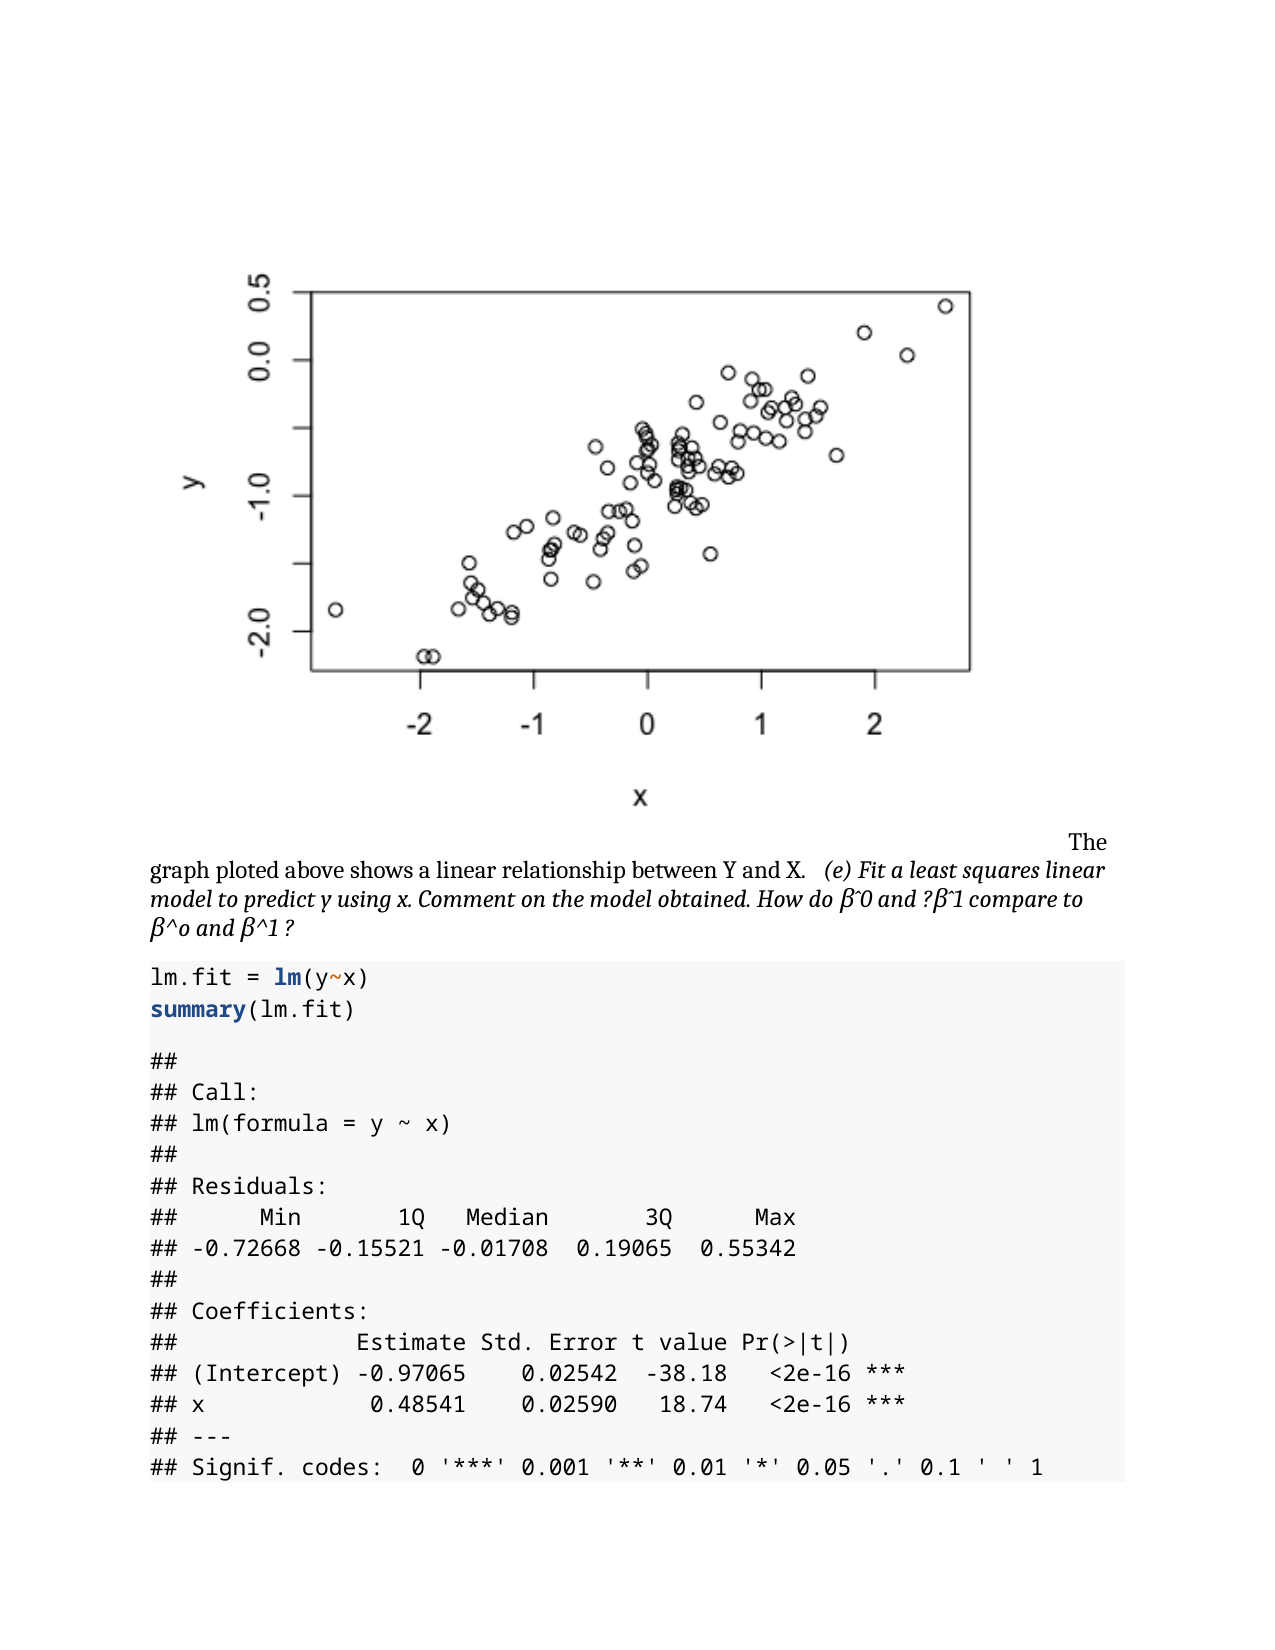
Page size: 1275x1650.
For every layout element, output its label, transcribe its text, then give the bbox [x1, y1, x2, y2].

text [150, 1044, 1125, 1482]
picture [168, 150, 1044, 850]
text lm.fit = lm(y~x) summary(lm.fit) [150, 961, 1125, 1024]
